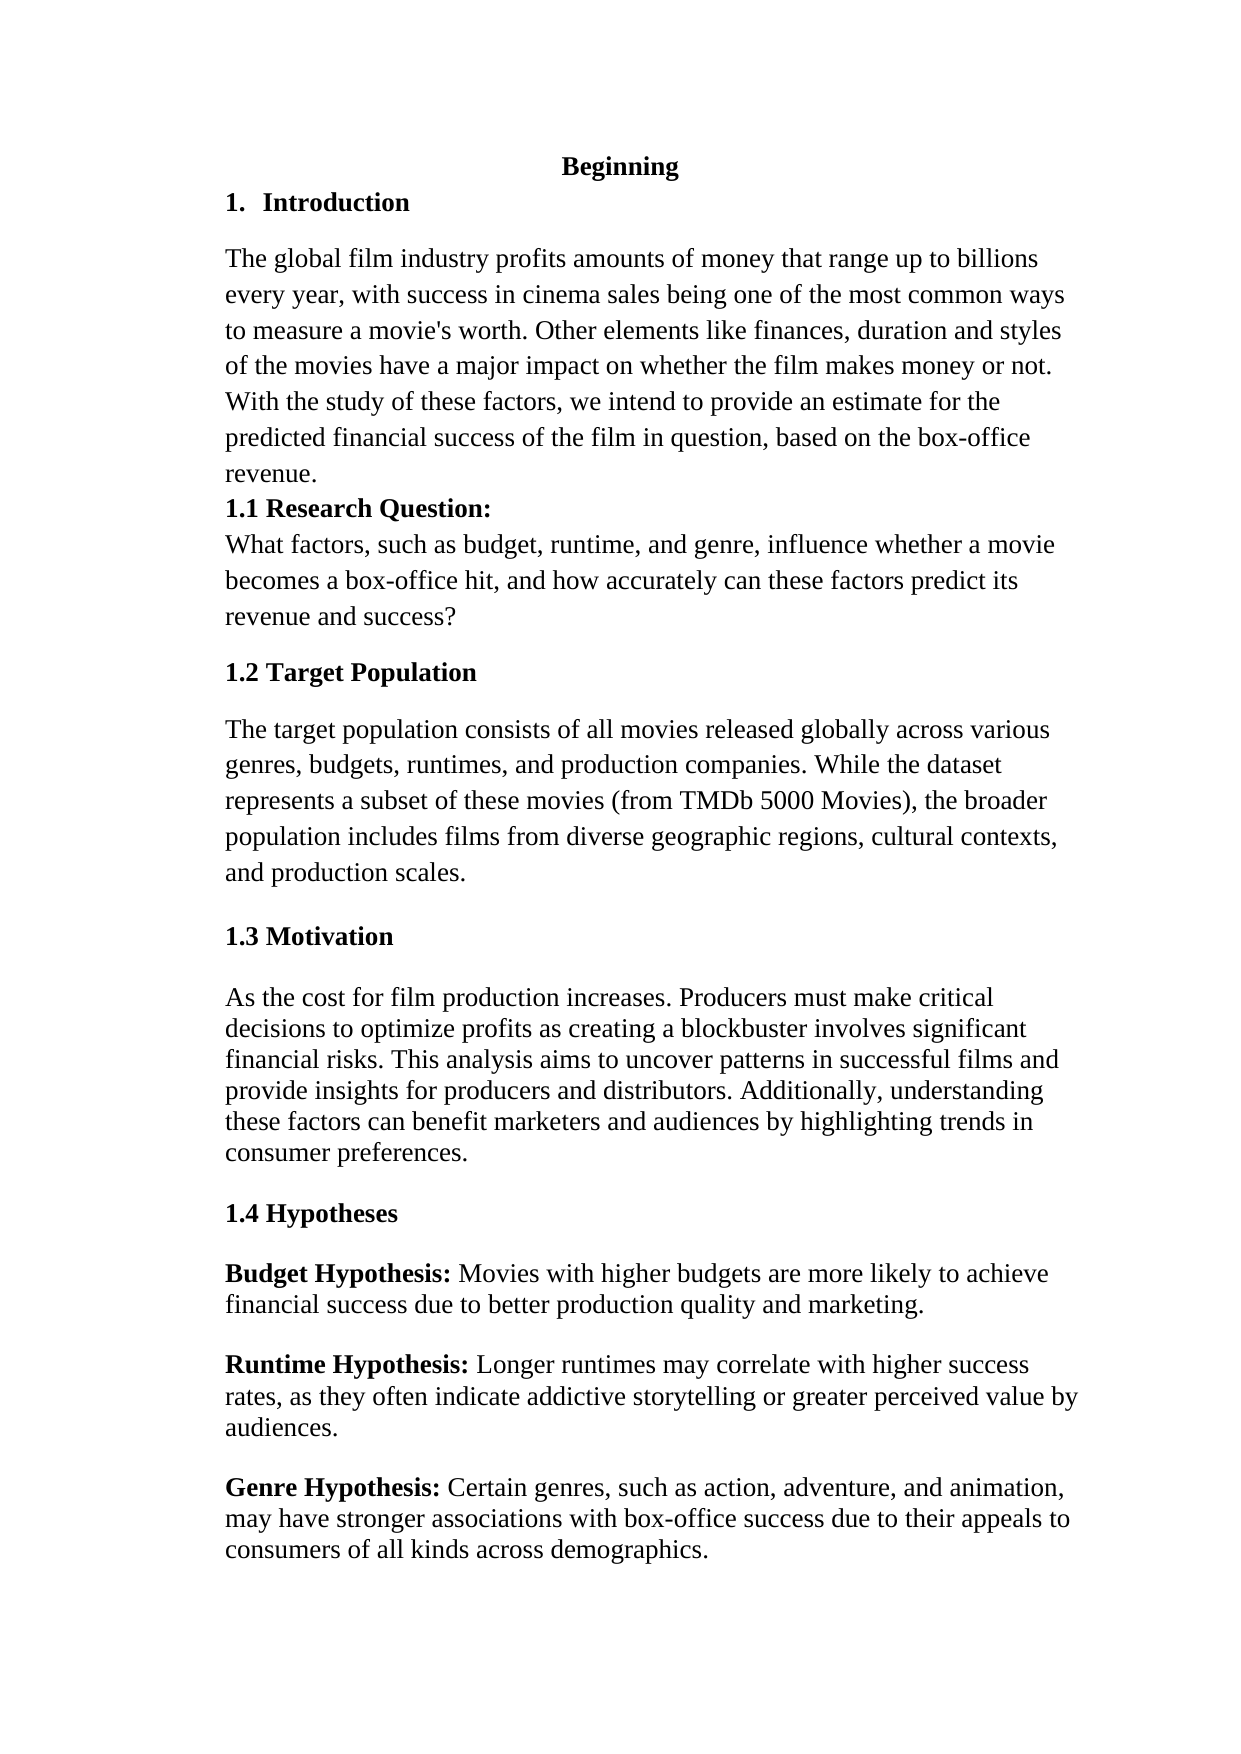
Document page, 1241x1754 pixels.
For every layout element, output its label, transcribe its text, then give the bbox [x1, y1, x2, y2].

text Genre Hypothesis: Certain genres, such as action, adventure, and animation, may have stronger associations with box-office success due to their appeals to consumers of all kinds across demographics. [225, 1471, 1090, 1565]
text As the cost for film production increases. Producers must make critical decisions to optimize profits as creating a blockbuster involves significant financial risks. This analysis aims to uncover patterns in successful films and provide insights for producers and distributors. Additionally, understanding these factors can benefit marketers and audiences by highlighting trends in consumer preferences. [225, 981, 1090, 1168]
list Introduction [225, 186, 1090, 217]
text Beginning [150, 150, 1090, 181]
text 1.1 Research Question: What factors, such as budget, runtime, and genre, influence whether a movie becomes a box-office hit, and how accurately can these factors predict its revenue and success? [225, 492, 1090, 631]
text The global film industry profits amounts of money that range up to billions every year, with success in cinema sales being one of the most common ways to measure a movie's worth. Other elements like finances, duration and styles of the movies have a major impact on whether the film makes money or not. With the study of these factors, we intend to provide an estimate for the predicted financial success of the film in question, based on the box-office revenue. [225, 242, 1090, 488]
text The target population consists of all movies released globally across various genres, budgets, runtimes, and production companies. While the dataset represents a subset of these movies (from TMDb 5000 Movies), the broader population includes films from diverse geographic regions, cultural contexts, and production scales. [225, 713, 1090, 887]
text Runtime Hypothesis: Longer runtimes may correlate with higher success rates, as they often indicate addictive storytelling or greater perceived value by audiences. [225, 1349, 1090, 1442]
text 1.4 Hypotheses [225, 1197, 1090, 1228]
text 1.2 Target Population [150, 656, 1090, 687]
text Budget Hypothesis: Movies with higher budgets are more likely to achieve financial success due to better production quality and marketing. [225, 1257, 1090, 1319]
text 1.3 Motivation [225, 921, 1090, 952]
